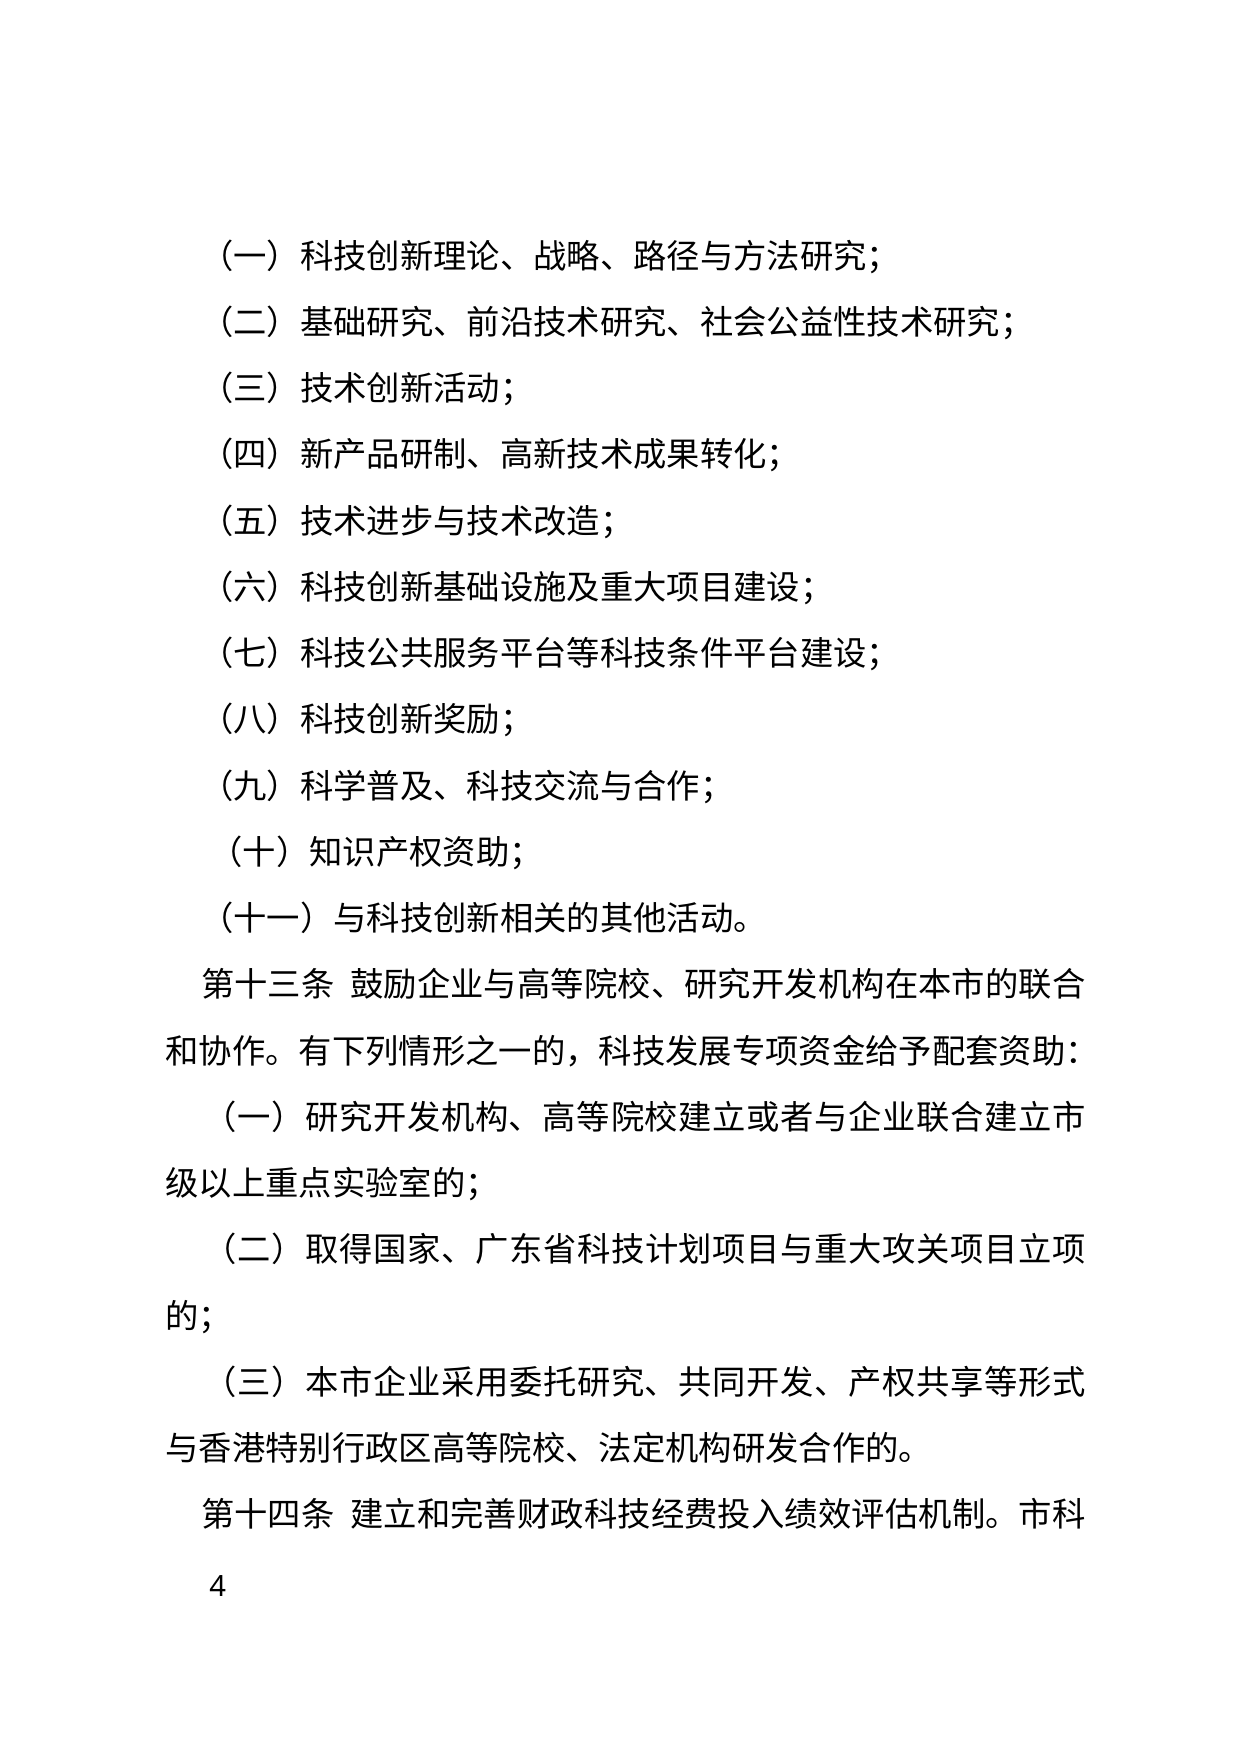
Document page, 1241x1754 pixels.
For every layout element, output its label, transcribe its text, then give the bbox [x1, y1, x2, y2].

text （二）基础研究、前沿技术研究、社会公益性技术研究； [165, 287, 1087, 353]
text （八）科技创新奖励； [165, 684, 1087, 750]
text （一）科技创新理论、战略、路径与方法研究； [165, 220, 1087, 287]
text （九）科学普及、科技交流与合作； [165, 750, 1087, 817]
list （一）研究开发机构、高等院校建立或者与企业联合建立市级以上重点实验室的； [165, 1082, 1087, 1214]
list （二）取得国家、广东省科技计划项目与重大攻关项目立项的； [165, 1214, 1087, 1347]
text （三）技术创新活动； [165, 353, 1087, 419]
text （五）技术进步与技术改造； [165, 485, 1087, 552]
list （三）本市企业采用委托研究、共同开发、产权共享等形式与香港特别行政区高等院校、法定机构研发合作的。 [165, 1347, 1087, 1479]
list 知识产权资助； [165, 817, 1087, 883]
list （十一）与科技创新相关的其他活动。 [165, 883, 1087, 949]
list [165, 1479, 1087, 1545]
list 第十三条 鼓励企业与高等院校、研究开发机构在本市的联合和协作。有下列情形之一的，科技发展专项资金给予配套资助： [165, 949, 1087, 1082]
text （七）科技公共服务平台等科技条件平台建设； [165, 618, 1087, 684]
text （六）科技创新基础设施及重大项目建设； [165, 552, 1087, 618]
text （四）新产品研制、高新技术成果转化； [165, 419, 1087, 485]
